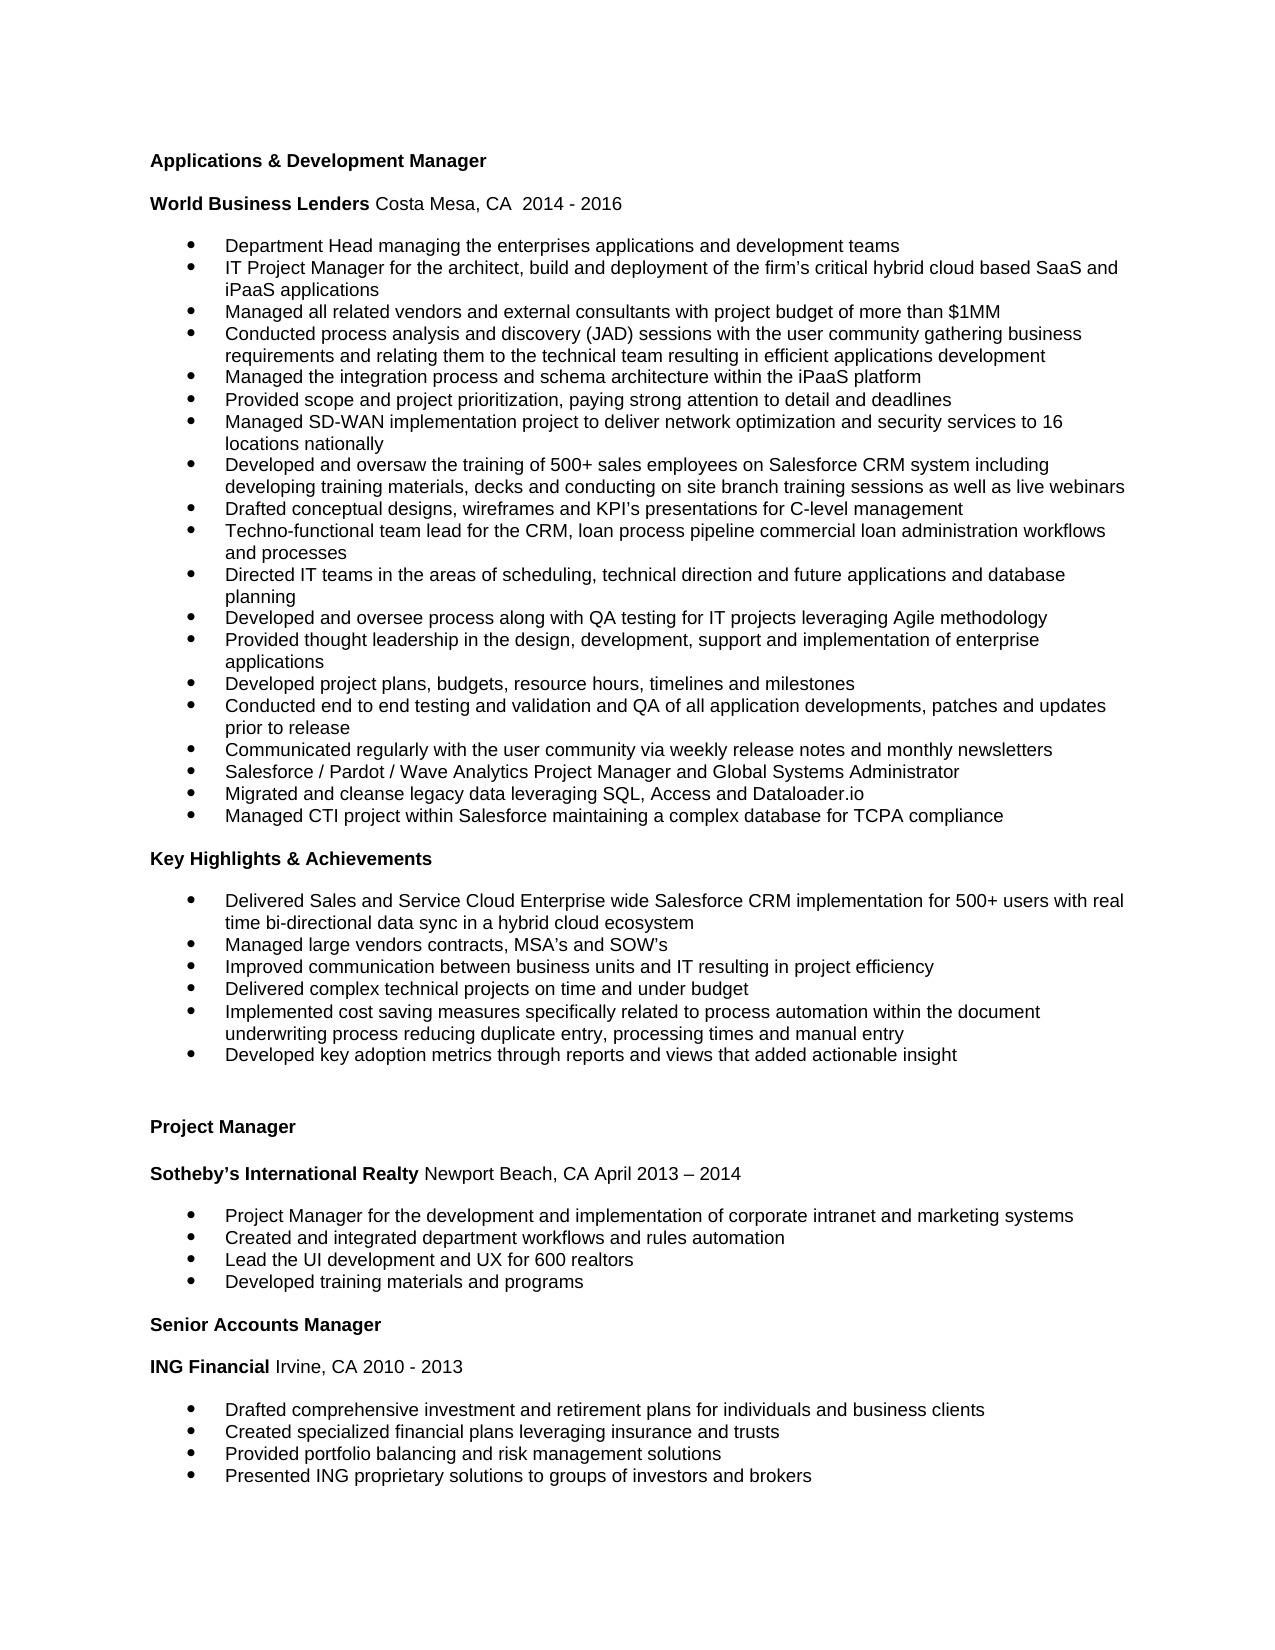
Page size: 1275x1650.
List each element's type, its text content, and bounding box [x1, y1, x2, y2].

list Provided thought leadership in the design, development, support and implementation of enterprise applications [187, 629, 1125, 673]
list Developed and oversaw the training of 500+ sales employees on Salesforce CRM system including developing training materials, decks and conducting on site branch training sessions as well as live webinars [187, 454, 1125, 498]
list Managed the integration process and schema architecture within the iPaaS platform [187, 366, 1125, 388]
list Developed training materials and programs [187, 1271, 1125, 1293]
list Techno-functional team lead for the CRM, loan process pipeline commercial loan administration workflows and processes [187, 520, 1125, 563]
list Developed key adoption metrics through reports and views that added actionable insight [187, 1044, 1125, 1066]
list IT Project Manager for the architect, build and deployment of the firm’s critical hybrid cloud based SaaS and iPaaS applications [187, 257, 1125, 301]
list Managed CTI project within Salesforce maintaining a complex database for TCPA compliance [187, 805, 1125, 827]
list Developed project plans, budgets, resource hours, timelines and milestones [187, 673, 1125, 695]
text Project Manager [150, 1087, 1125, 1137]
text World Business Lenders Costa Mesa, CA 2014 - 2016 [150, 192, 1125, 214]
list Project Manager for the development and implementation of corporate intranet and marketing systems [187, 1205, 1125, 1227]
list Department Head managing the enterprises applications and development teams [187, 235, 1125, 257]
list Developed and oversee process along with QA testing for IT projects leveraging Agile methodology [187, 607, 1125, 629]
list Managed SD-WAN implementation project to deliver network optimization and security services to 16 locations nationally [187, 410, 1125, 454]
list Implemented cost saving measures specifically related to process automation within the document underwriting process reducing duplicate entry, processing times and manual entry [187, 1001, 1101, 1044]
list Delivered complex technical projects on time and under budget [187, 978, 1125, 1000]
list Lead the UI development and UX for 600 realtors [187, 1249, 1125, 1271]
text Applications & Development Manager [150, 150, 1125, 172]
list Managed large vendors contracts, MSA’s and SOW’s [187, 934, 1125, 956]
text ING Financial Irvine, CA 2010 - 2013 [150, 1356, 1125, 1378]
list Communicated regularly with the user community via weekly release notes and monthly newsletters [187, 738, 1125, 761]
list Created specialized financial plans leveraging insurance and trusts [187, 1421, 1125, 1443]
text Key Highlights & Achievements [150, 848, 1125, 869]
list Created and integrated department workflows and rules automation [187, 1227, 1125, 1249]
list Provided portfolio balancing and risk management solutions [187, 1443, 1125, 1465]
list Delivered Sales and Service Cloud Enterprise wide Salesforce CRM implementation for 500+ users with real time bi-directional data sync in a hybrid cloud ecosystem [187, 890, 1125, 934]
list Presented ING proprietary solutions to groups of investors and brokers [187, 1465, 1125, 1487]
list Managed all related vendors and external consultants with project budget of more than $1MM [187, 301, 1125, 323]
list Directed IT teams in the areas of scheduling, technical direction and future applications and database planning [187, 563, 1125, 607]
list Improved communication between business units and IT resulting in project efficiency [187, 956, 1125, 978]
list Salesforce / Pardot / Wave Analytics Project Manager and Global Systems Administrator [187, 761, 1125, 783]
list Drafted comprehensive investment and retirement plans for individuals and business clients [187, 1399, 1125, 1421]
list Conducted process analysis and discovery (JAD) sessions with the user community gathering business requirements and relating them to the technical team resulting in efficient applications development [187, 323, 1125, 366]
text Senior Accounts Manager [150, 1314, 1125, 1336]
list Conducted end to end testing and validation and QA of all application developments, patches and updates prior to release [187, 695, 1125, 738]
list Drafted conceptual designs, wireframes and KPI’s presentations for C-level management [187, 498, 1125, 520]
list Provided scope and project prioritization, paying strong attention to detail and deadlines [187, 388, 1125, 410]
text Sotheby’s International Realty Newport Beach, CA April 2013 – 2014 [150, 1162, 1125, 1184]
list Migrated and cleanse legacy data leveraging SQL, Access and Dataloader.io [187, 783, 1125, 805]
